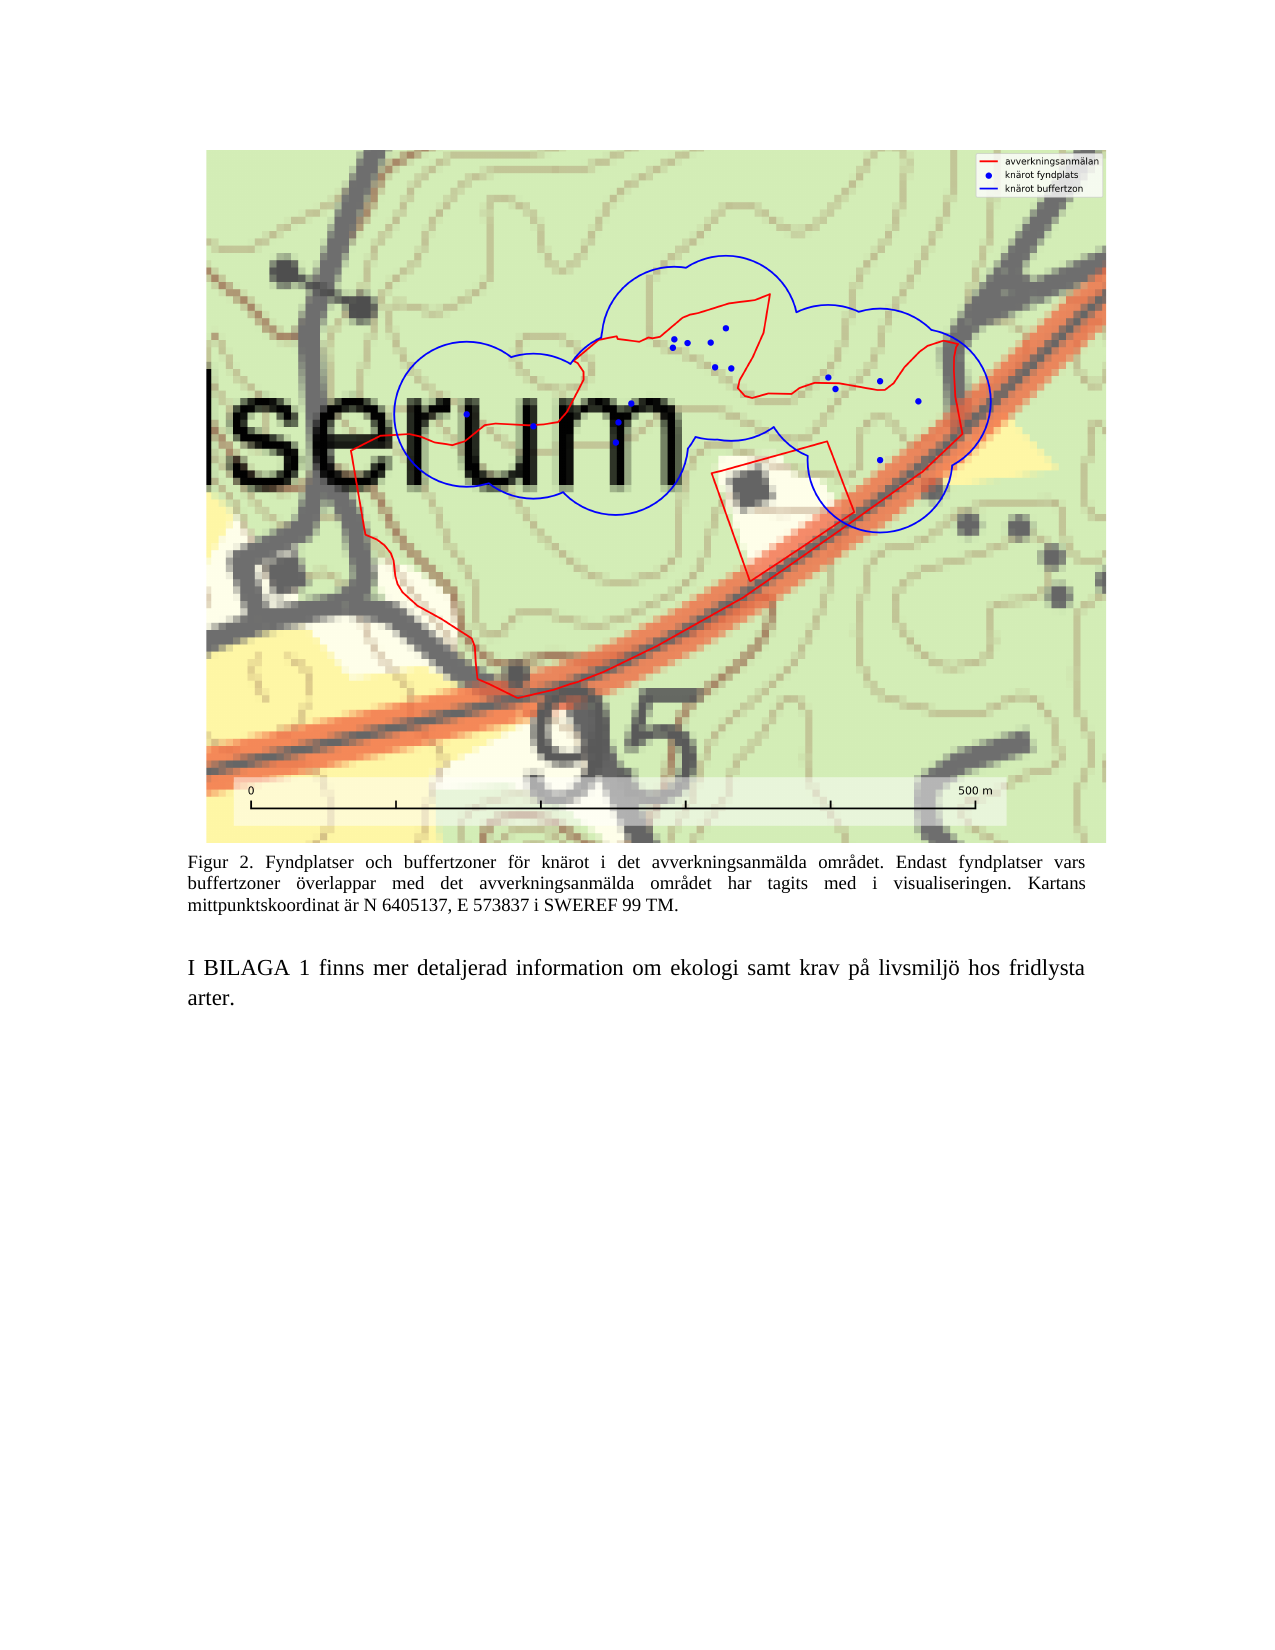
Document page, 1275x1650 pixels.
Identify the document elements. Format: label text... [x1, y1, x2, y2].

text Figur 2. Fyndplatser och buffertzoner för knärot i det avverkningsanmälda området. Endast fyndplatser vars buffertzoner överlappar med det avverkningsanmälda området har tagits med i visualiseringen. Kartans mittpunktskoordinat är N 6405137, E 573837 i SWEREF 99 TM. [187, 851, 1087, 915]
picture [206, 150, 1107, 843]
text I BILAGA 1 finns mer detaljerad information om ekologi samt krav på livsmiljö hos fridlysta arter. [187, 954, 1087, 1010]
